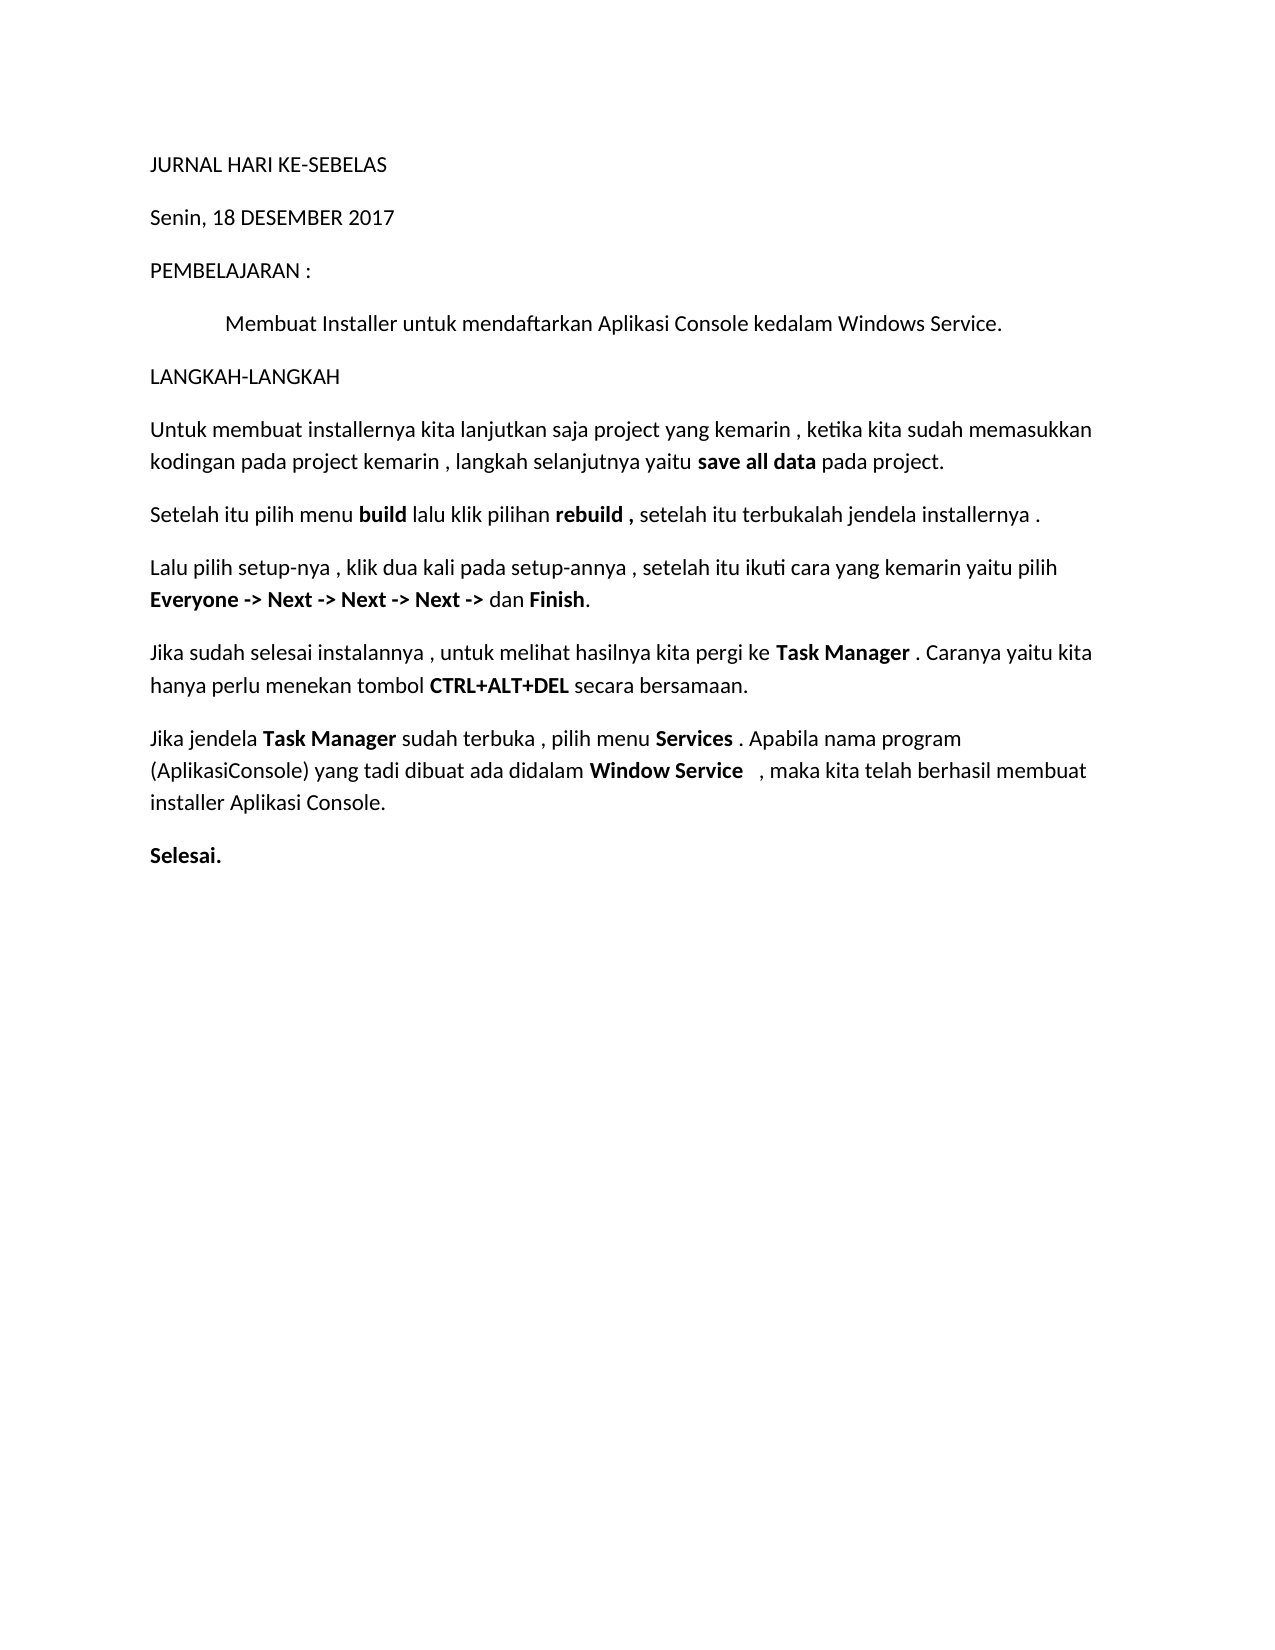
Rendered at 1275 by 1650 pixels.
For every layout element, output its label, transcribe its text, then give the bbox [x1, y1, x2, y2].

text Membuat Installer untuk mendaftarkan Aplikasi Console kedalam Windows Service. [150, 309, 1125, 337]
text Untuk membuat installernya kita lanjutkan saja project yang kemarin , ketika kita sudah memasukkan kodingan pada project kemarin , langkah selanjutnya yaitu save all data pada project. [150, 415, 1125, 475]
text Senin, 18 DESEMBER 2017 [150, 203, 1125, 231]
text Lalu pilih setup-nya , klik dua kali pada setup-annya , setelah itu ikuti cara yang kemarin yaitu pilih Everyone -> Next -> Next -> Next -> dan Finish. [150, 553, 1125, 613]
text PEMBELAJARAN : [150, 256, 1125, 284]
text Jika jendela Task Manager sudah terbuka , pilih menu Services . Apabila nama program (AplikasiConsole) yang tadi dibuat ada didalam Window Service , maka kita telah berhasil membuat installer Aplikasi Console. [150, 724, 1125, 816]
text Jika sudah selesai instalannya , untuk melihat hasilnya kita pergi ke Task Manager . Caranya yaitu kita hanya perlu menekan tombol CTRL+ALT+DEL secara bersamaan. [150, 638, 1125, 699]
text Selesai. [150, 841, 1125, 869]
text LANGKAH-LANGKAH [150, 362, 1125, 390]
text JURNAL HARI KE-SEBELAS [150, 150, 1125, 178]
text Setelah itu pilih menu build lalu klik pilihan rebuild , setelah itu terbukalah jendela installernya . [150, 500, 1125, 528]
